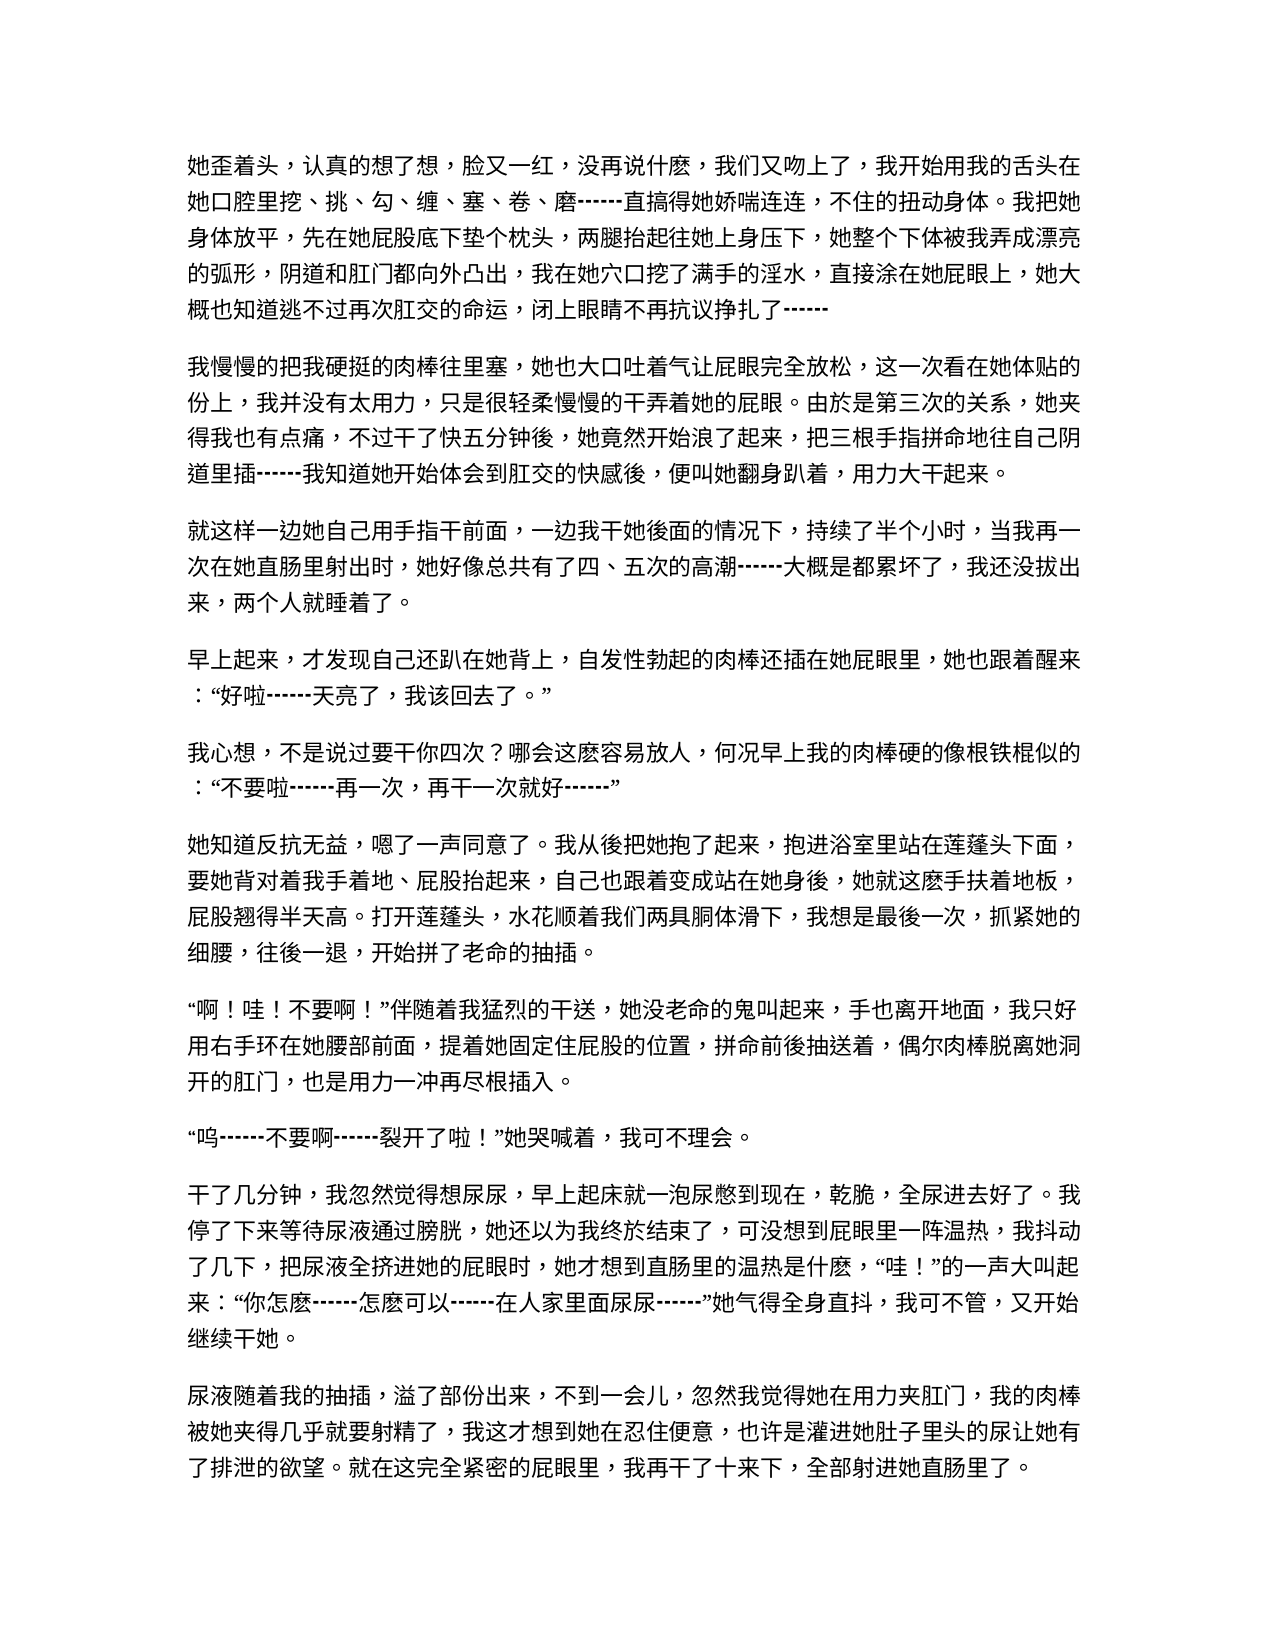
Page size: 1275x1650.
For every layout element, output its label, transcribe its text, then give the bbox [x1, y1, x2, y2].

text 干了几分钟，我忽然觉得想尿尿，早上起床就一泡尿憋到现在，乾脆，全尿进去好了。我停了下来等待尿液通过膀胱，她还以为我终於结束了，可没想到屁眼里一阵温热，我抖动了几下，把尿液全挤进她的屁眼时，她才想到直肠里的温热是什麽，“哇！”的一声大叫起来∶“你怎麽┅┅怎麽可以┅┅在人家里面尿尿┅┅”她气得全身直抖，我可不管，又开始继续干她。 [187, 1179, 1087, 1354]
text 她歪着头，认真的想了想，脸又一红，没再说什麽，我们又吻上了，我开始用我的舌头在她口腔里挖、挑、勾、缠、塞、卷、磨┅┅直搞得她娇喘连连，不住的扭动身体。我把她身体放平，先在她屁股底下垫个枕头，两腿抬起往她上身压下，她整个下体被我弄成漂亮的弧形，阴道和肛门都向外凸出，我在她穴口挖了满手的淫水，直接涂在她屁眼上，她大概也知道逃不过再次肛交的命运，闭上眼睛不再抗议挣扎了┅┅ [187, 150, 1087, 325]
text 我慢慢的把我硬挺的肉棒往里塞，她也大口吐着气让屁眼完全放松，这一次看在她体贴的份上，我并没有太用力，只是很轻柔慢慢的干弄着她的屁眼。由於是第三次的关系，她夹得我也有点痛，不过干了快五分钟後，她竟然开始浪了起来，把三根手指拼命地往自己阴道里插┅┅我知道她开始体会到肛交的快感後，便叫她翻身趴着，用力大干起来。 [187, 351, 1087, 489]
text 就这样一边她自己用手指干前面，一边我干她後面的情况下，持续了半个小时，当我再一次在她直肠里射出时，她好像总共有了四、五次的高潮┅┅大概是都累坏了，我还没拔出来，两个人就睡着了。 [187, 515, 1087, 618]
text 我心想，不是说过要干你四次？哪会这麽容易放人，何况早上我的肉棒硬的像根铁棍似的∶“不要啦┅┅再一次，再干一次就好┅┅” [187, 736, 1087, 804]
text “啊！哇！不要啊！”伴随着我猛烈的干送，她没老命的鬼叫起来，手也离开地面，我只好用右手环在她腰部前面，提着她固定住屁股的位置，拼命前後抽送着，偶尔肉棒脱离她洞开的肛门，也是用力一冲再尽根插入。 [187, 994, 1087, 1097]
text 尿液随着我的抽插，溢了部份出来，不到一会儿，忽然我觉得她在用力夹肛门，我的肉棒被她夹得几乎就要射精了，我这才想到她在忍住便意，也许是灌进她肚子里头的尿让她有了排泄的欲望。就在这完全紧密的屁眼里，我再干了十来下，全部射进她直肠里了。 [187, 1380, 1087, 1483]
text “呜┅┅不要啊┅┅裂开了啦！”她哭喊着，我可不理会。 [187, 1122, 1087, 1154]
text 她知道反抗无益，嗯了一声同意了。我从後把她抱了起来，抱进浴室里站在莲蓬头下面，要她背对着我手着地、屁股抬起来，自己也跟着变成站在她身後，她就这麽手扶着地板，屁股翘得半天高。打开莲蓬头，水花顺着我们两具胴体滑下，我想是最後一次，抓紧她的细腰，往後一退，开始拼了老命的抽插。 [187, 829, 1087, 968]
text 早上起来，才发现自己还趴在她背上，自发性勃起的肉棒还插在她屁眼里，她也跟着醒来∶“好啦┅┅天亮了，我该回去了。” [187, 644, 1087, 711]
